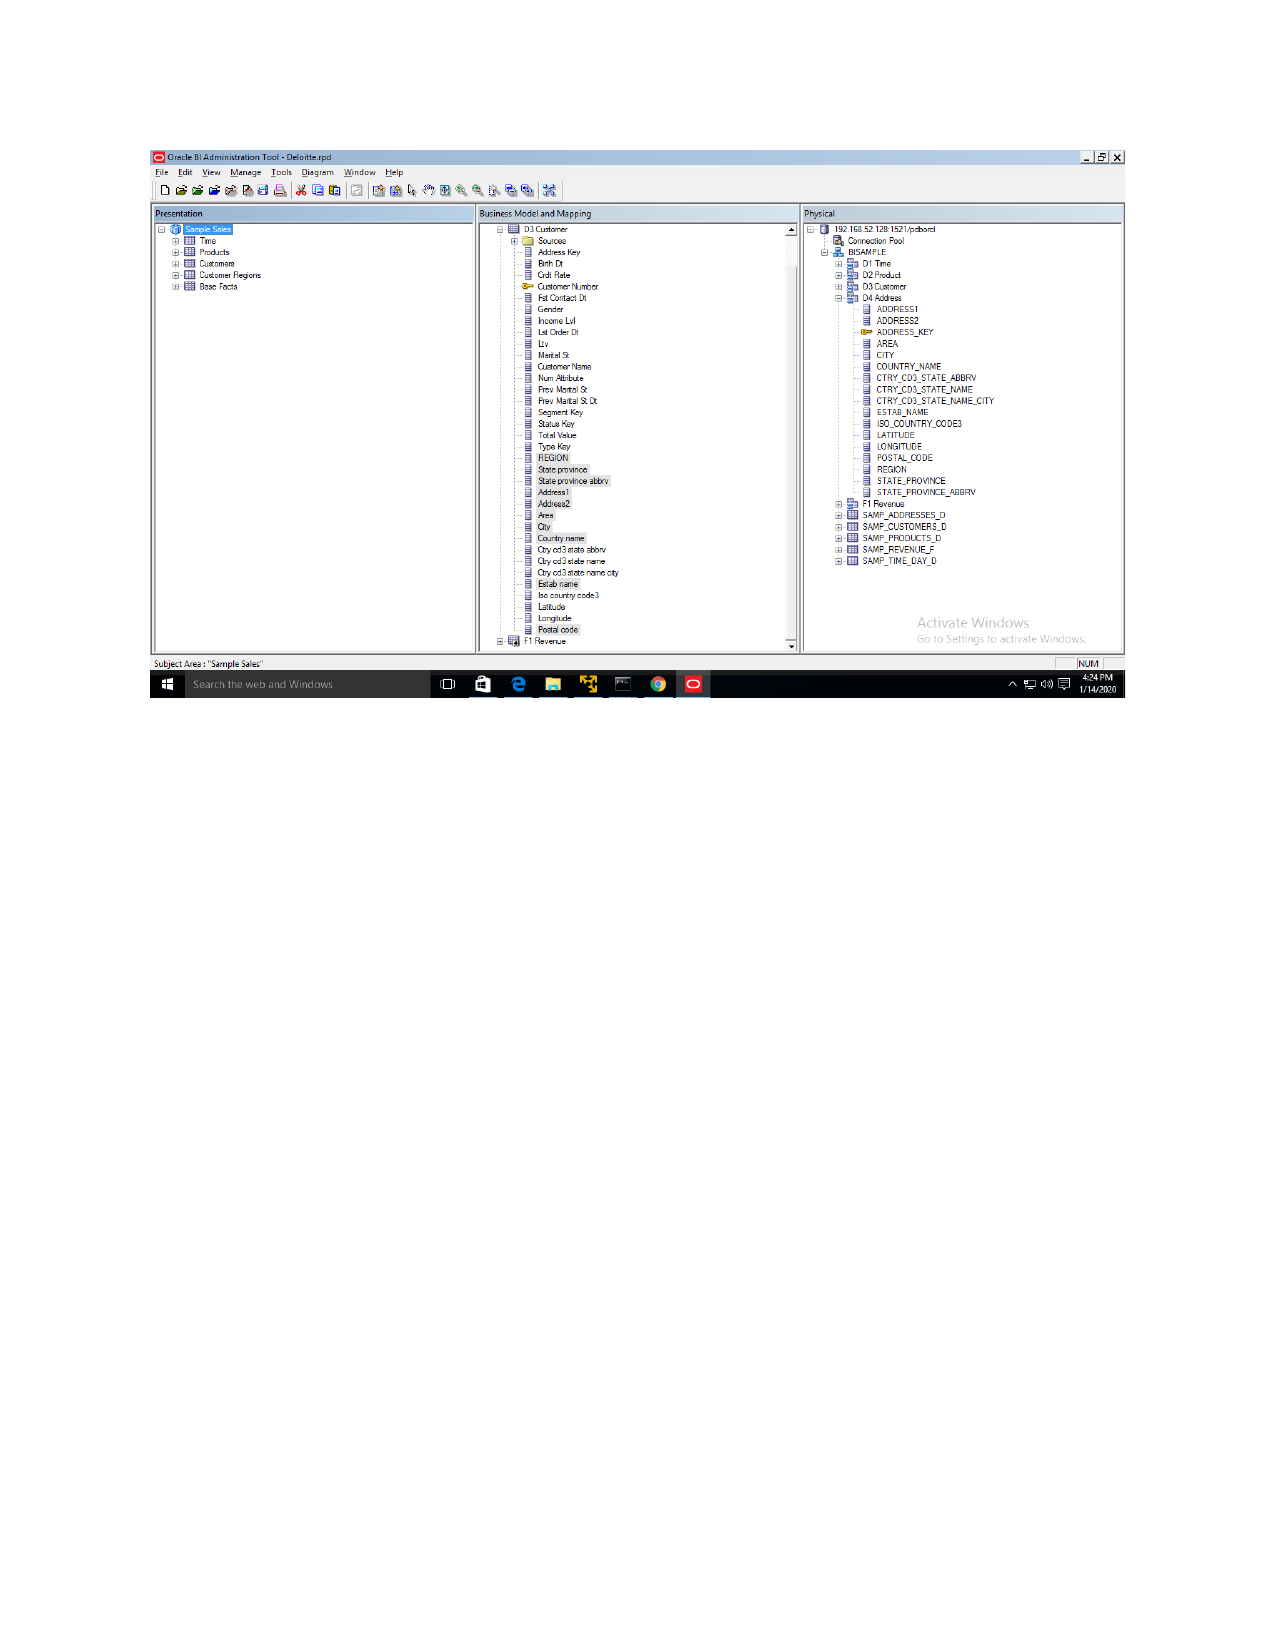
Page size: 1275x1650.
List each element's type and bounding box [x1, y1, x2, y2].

picture [150, 150, 1125, 698]
